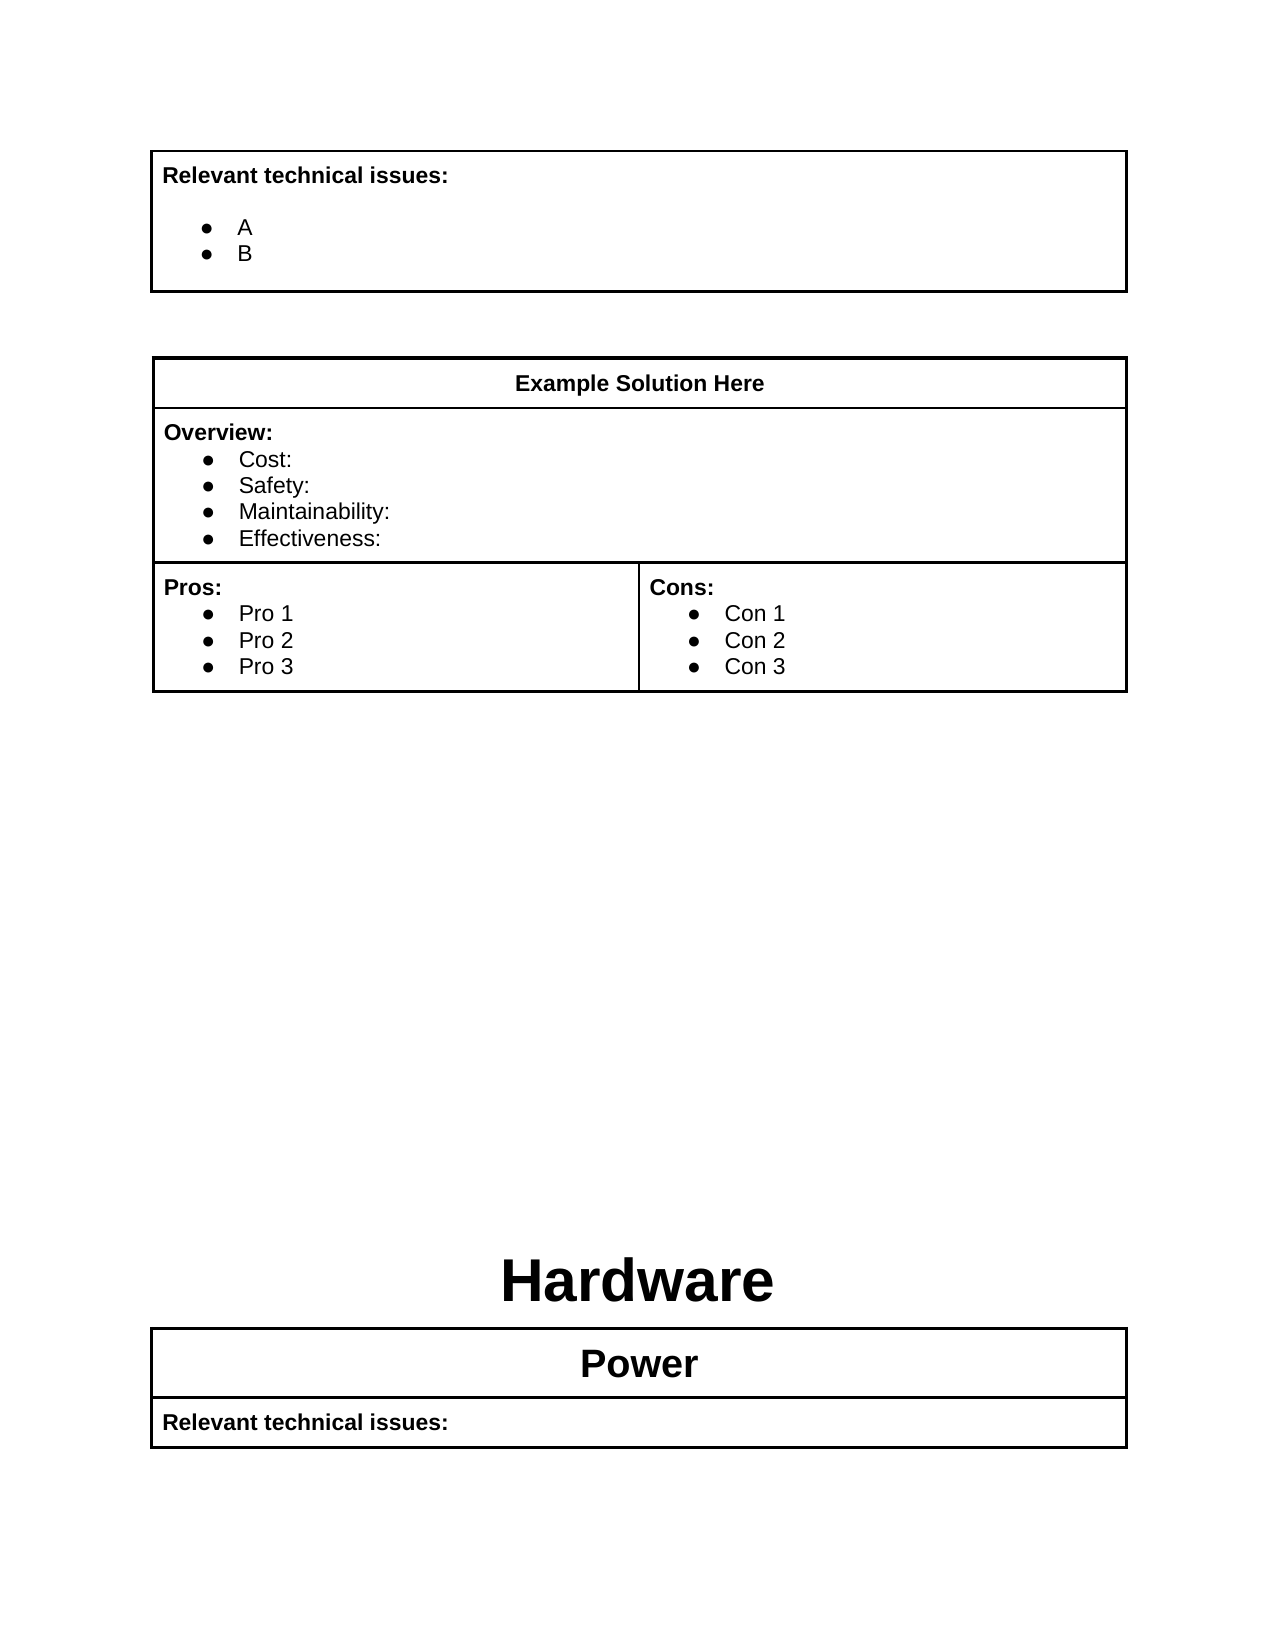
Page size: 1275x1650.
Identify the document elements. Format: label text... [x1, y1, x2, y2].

table_cell Relevant technical issues: A B [153, 152, 1125, 289]
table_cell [153, 1399, 1125, 1446]
table_cell Cons: Con 1 Con 2 Con 3 [640, 564, 1125, 690]
table_cell Pros: Pro 1 Pro 2 Pro 3 [155, 564, 638, 690]
table_cell Overview: Cost: Safety: Maintainability: Effectiveness: [155, 409, 1125, 561]
table_header Example Solution Here [155, 360, 1125, 407]
table_header Power [153, 1330, 1125, 1396]
text Hardware [150, 1245, 1125, 1314]
